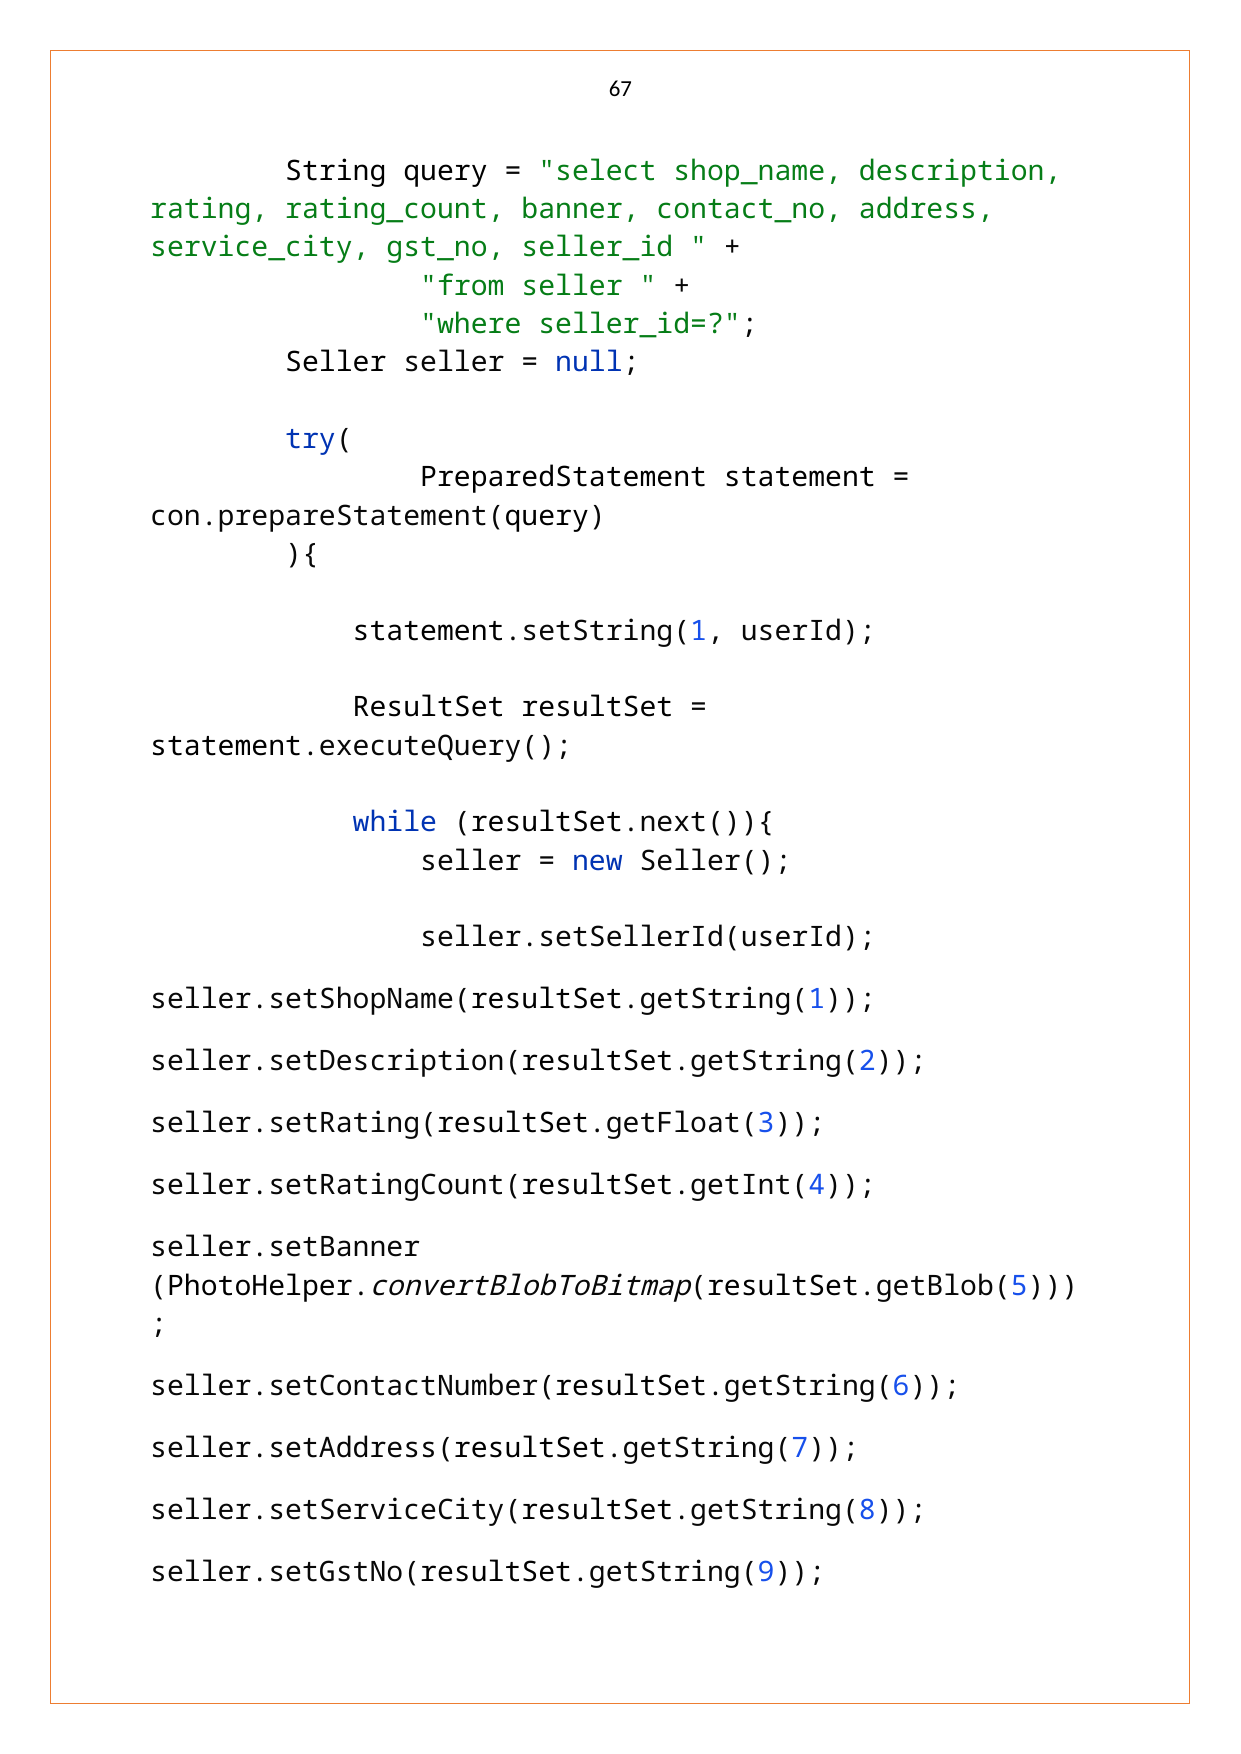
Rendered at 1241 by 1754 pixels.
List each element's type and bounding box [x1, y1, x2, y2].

text [150, 150, 1090, 1589]
